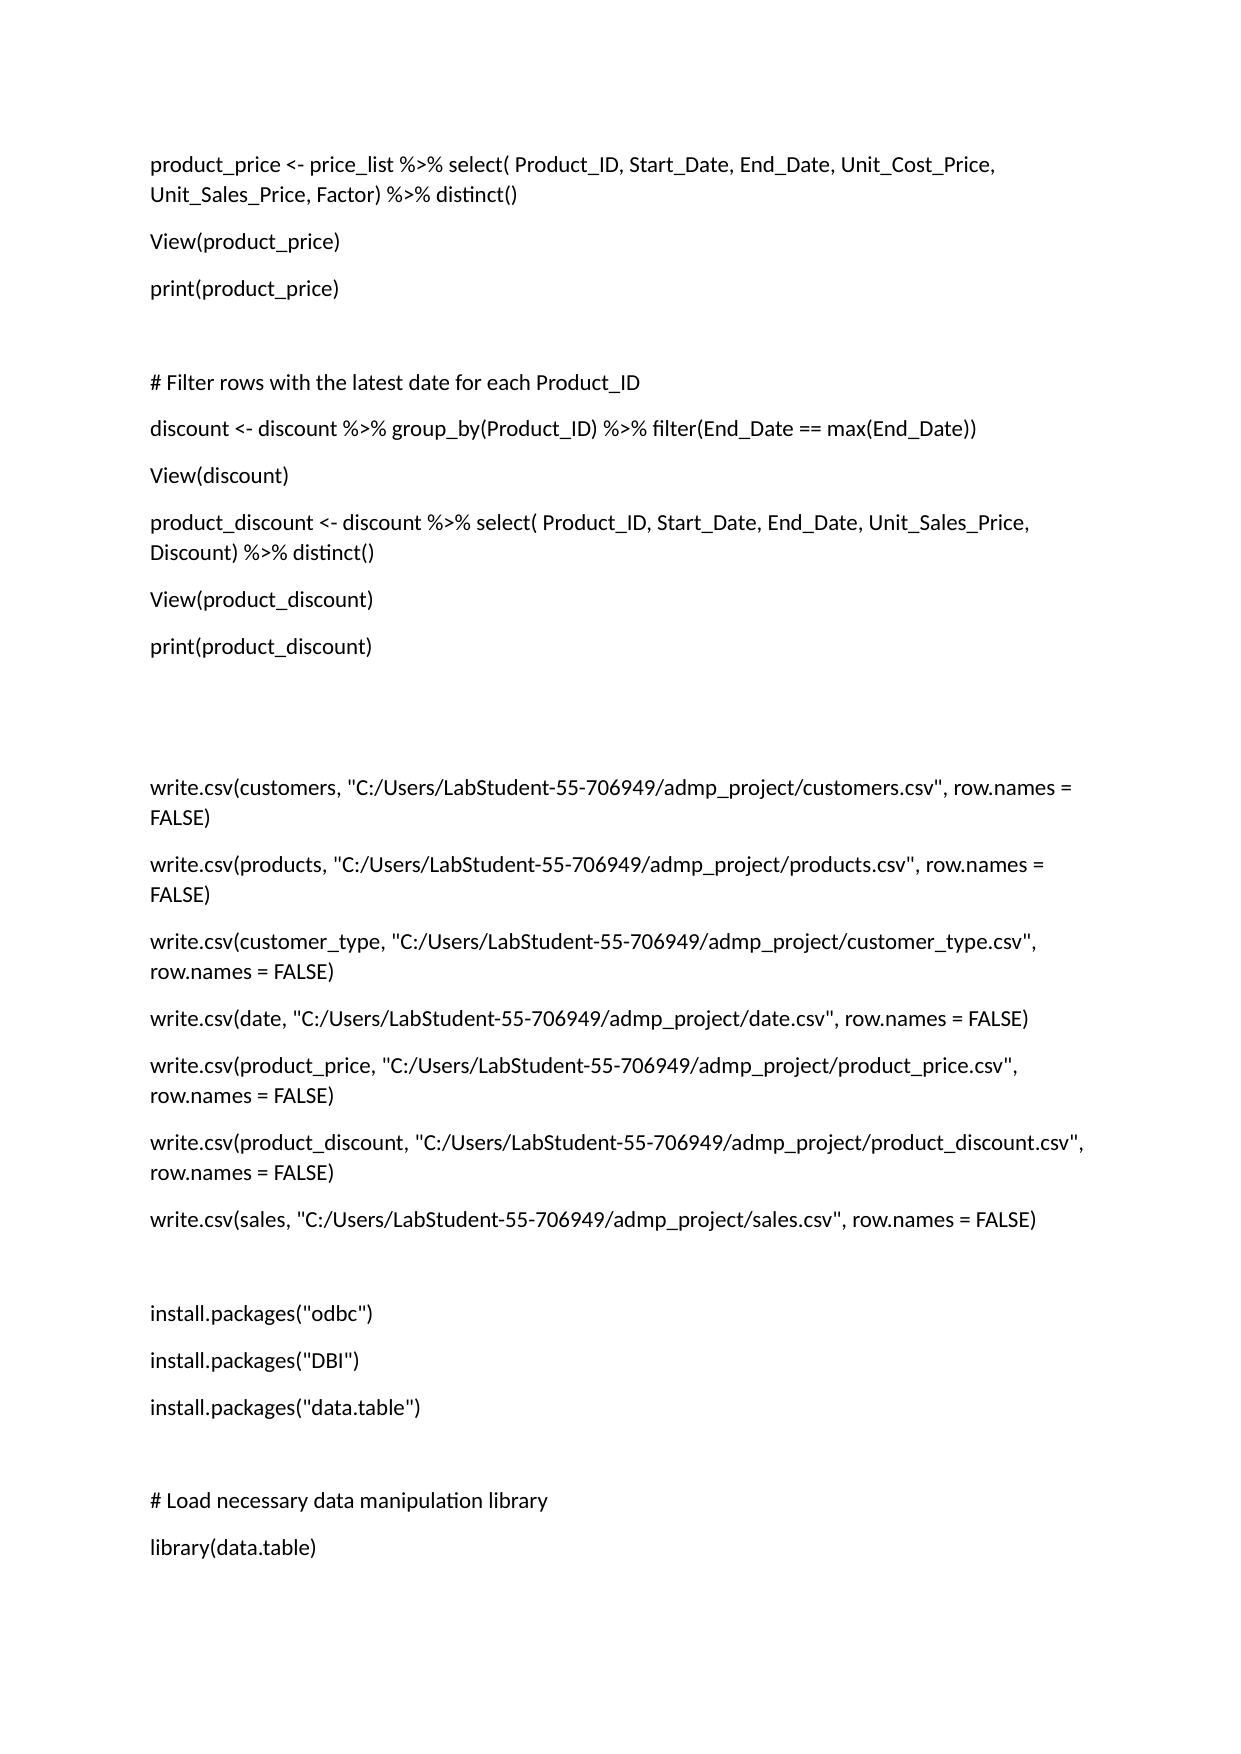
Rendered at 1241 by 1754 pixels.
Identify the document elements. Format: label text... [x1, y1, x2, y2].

text install.packages("odbc") [150, 1299, 1090, 1327]
text write.csv(product_discount, "C:/Users/LabStudent-55-706949/admp_project/product_discount.csv", row.names = FALSE) [150, 1128, 1090, 1186]
text discount <- discount %>% group_by(Product_ID) %>% filter(End_Date == max(End_Date)) [150, 414, 1090, 443]
text View(product_price) [150, 227, 1090, 255]
text install.packages("DBI") [150, 1346, 1090, 1374]
text write.csv(date, "C:/Users/LabStudent-55-706949/admp_project/date.csv", row.names = FALSE) [150, 1004, 1090, 1032]
text print(product_price) [150, 274, 1090, 302]
text product_price <- price_list %>% select( Product_ID, Start_Date, End_Date, Unit_Cost_Price, Unit_Sales_Price, Factor) %>% distinct() [150, 150, 1090, 208]
text View(discount) [150, 461, 1090, 489]
text # Filter rows with the latest date for each Product_ID [150, 368, 1090, 396]
text library(data.table) [150, 1533, 1090, 1561]
text View(product_discount) [150, 585, 1090, 613]
text write.csv(customer_type, "C:/Users/LabStudent-55-706949/admp_project/customer_type.csv", row.names = FALSE) [150, 927, 1090, 985]
text write.csv(product_price, "C:/Users/LabStudent-55-706949/admp_project/product_price.csv", row.names = FALSE) [150, 1051, 1090, 1109]
text write.csv(customers, "C:/Users/LabStudent-55-706949/admp_project/customers.csv", row.names = FALSE) [150, 773, 1090, 831]
text # Load necessary data manipulation library [150, 1486, 1090, 1514]
text product_discount <- discount %>% select( Product_ID, Start_Date, End_Date, Unit_Sales_Price, Discount) %>% distinct() [150, 508, 1090, 567]
text write.csv(products, "C:/Users/LabStudent-55-706949/admp_project/products.csv", row.names = FALSE) [150, 850, 1090, 908]
text install.packages("data.table") [150, 1393, 1090, 1421]
text print(product_discount) [150, 632, 1090, 660]
text write.csv(sales, "C:/Users/LabStudent-55-706949/admp_project/sales.csv", row.names = FALSE) [150, 1205, 1090, 1233]
